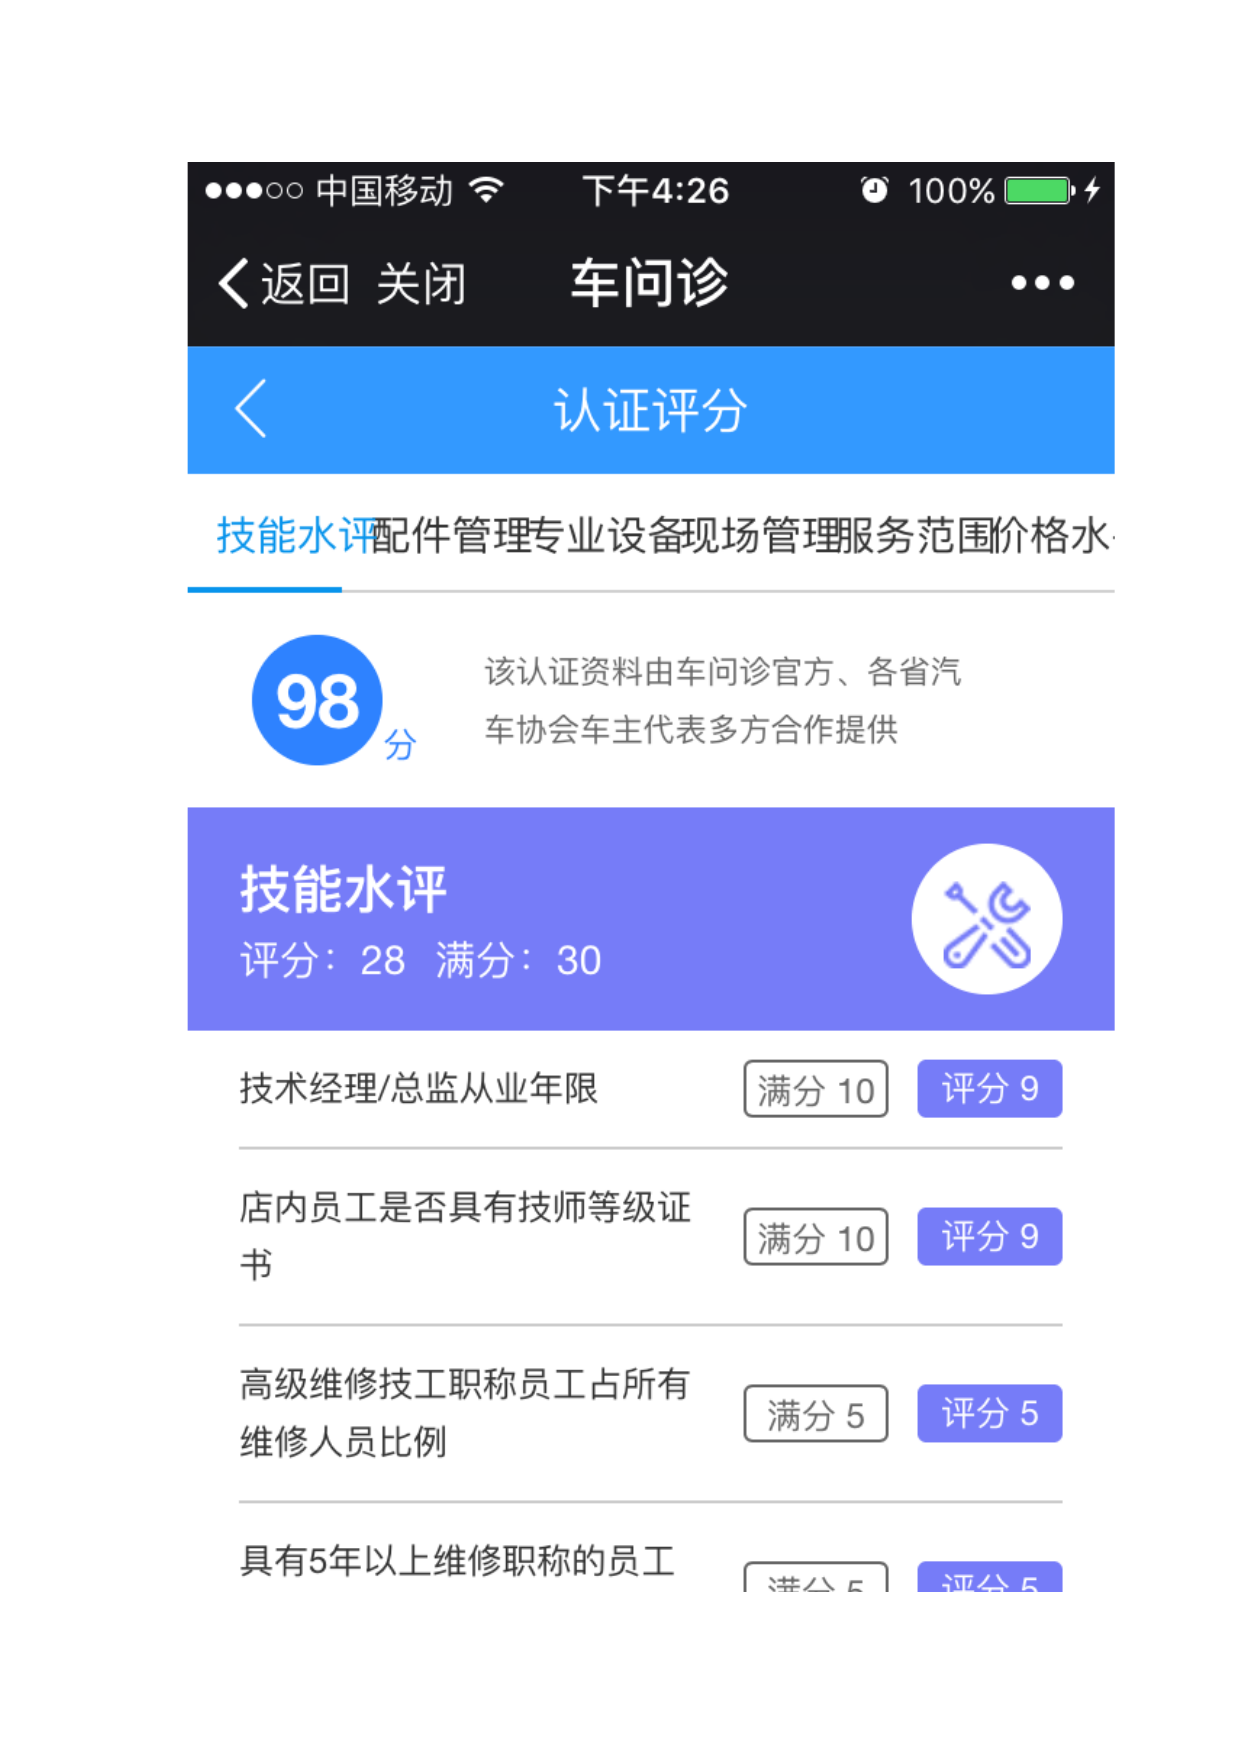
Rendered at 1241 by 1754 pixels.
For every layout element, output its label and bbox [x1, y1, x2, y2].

picture [187, 162, 1115, 1592]
